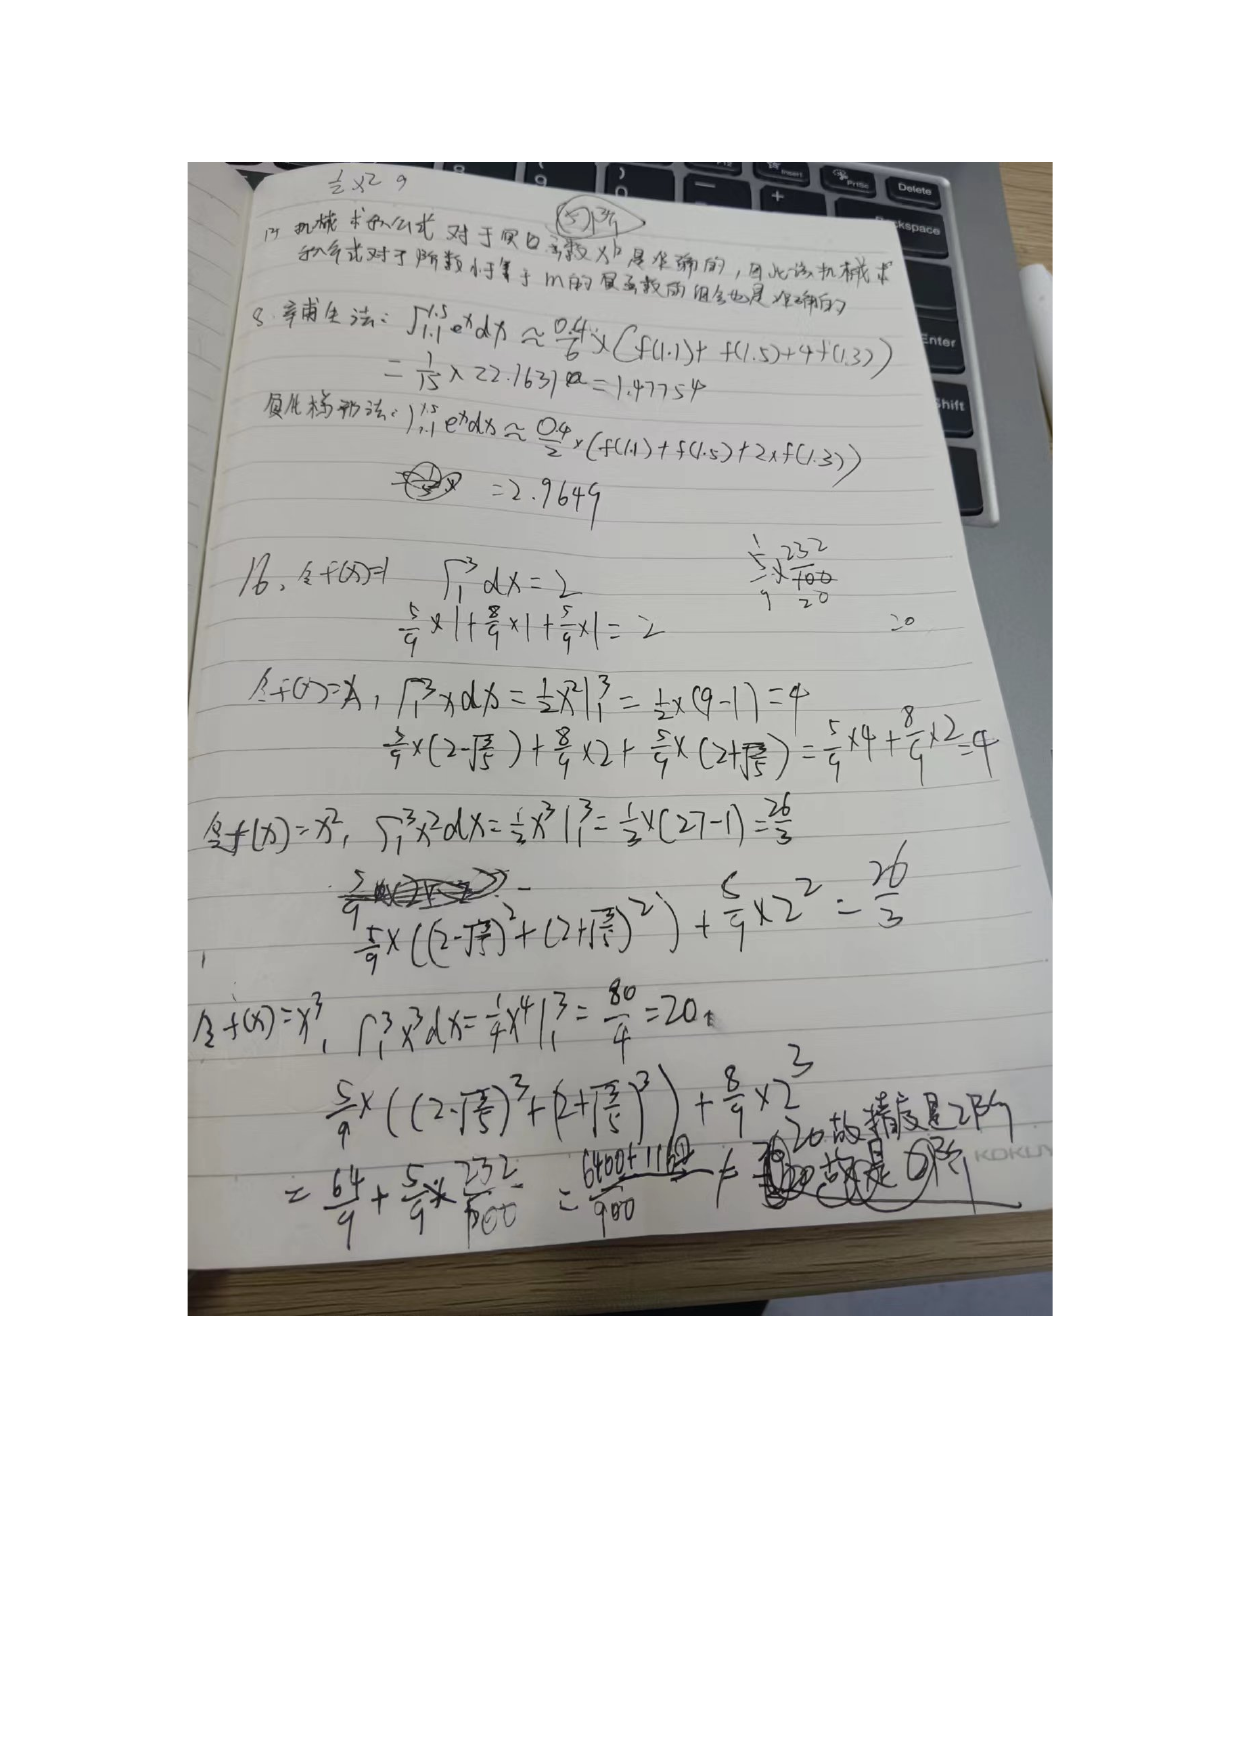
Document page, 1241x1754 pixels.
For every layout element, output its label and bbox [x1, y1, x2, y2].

picture [187, 162, 1053, 1316]
